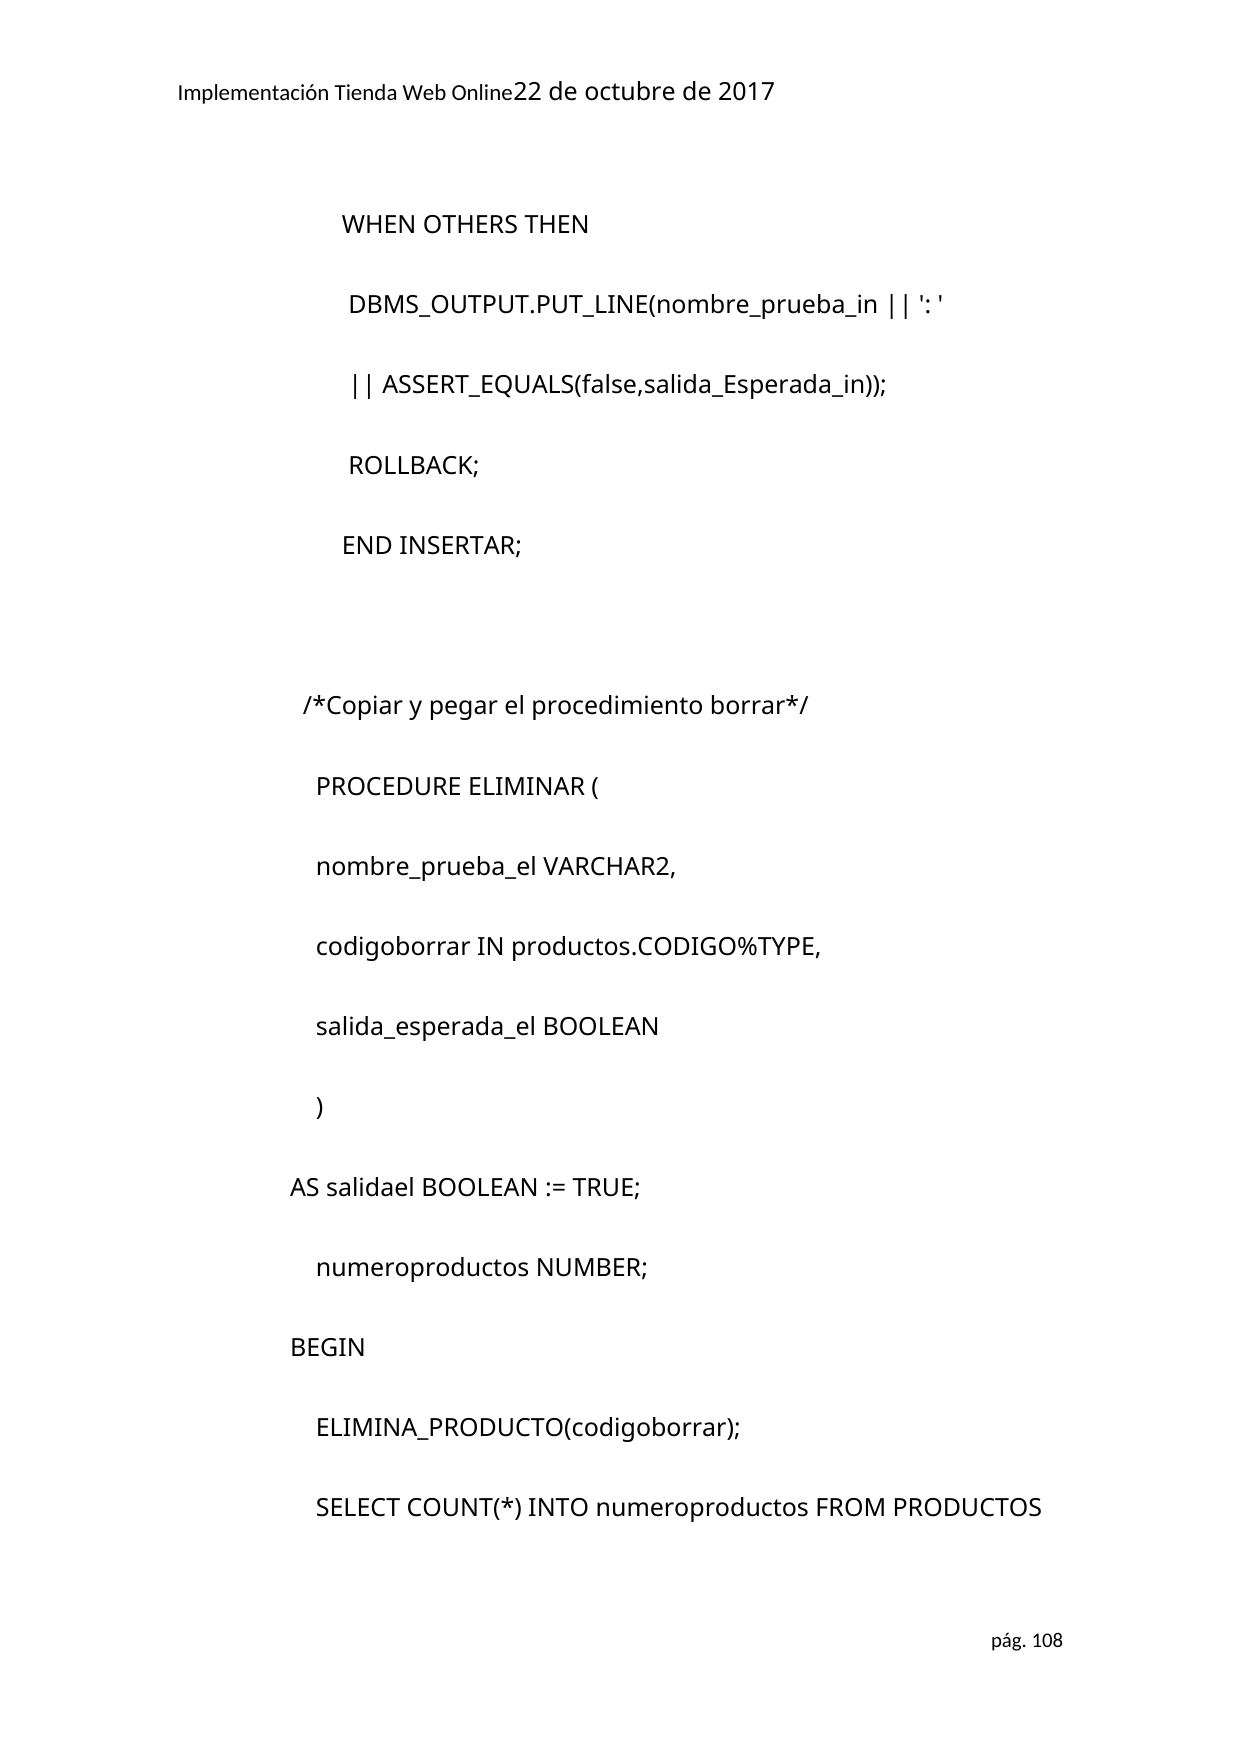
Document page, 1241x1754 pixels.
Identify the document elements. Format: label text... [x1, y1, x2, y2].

text ELIMINA_PRODUCTO(codigoborrar); [290, 1410, 1063, 1444]
text || ASSERT_EQUALS(false,salida_Esperada_in)); [290, 367, 1063, 401]
text SELECT COUNT(*) INTO numeroproductos FROM PRODUCTOS [290, 1490, 1063, 1524]
text ) [290, 1089, 1063, 1123]
text WHEN OTHERS THEN [290, 207, 1063, 241]
text numeroproductos NUMBER; [290, 1249, 1063, 1283]
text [290, 287, 1063, 321]
text ROLLBACK; [290, 447, 1063, 481]
text AS salidael BOOLEAN := TRUE; [290, 1169, 1063, 1203]
text nombre_prueba_el VARCHAR2, [290, 848, 1063, 882]
text codigoborrar IN productos.CODIGO%TYPE, [290, 929, 1063, 963]
text salida_esperada_el BOOLEAN [290, 1009, 1063, 1043]
text PROCEDURE ELIMINAR ( [290, 768, 1063, 802]
text BEGIN [290, 1330, 1063, 1364]
text END INSERTAR; [290, 528, 1063, 562]
text /*Copiar y pegar el procedimiento borrar*/ [290, 688, 1063, 722]
